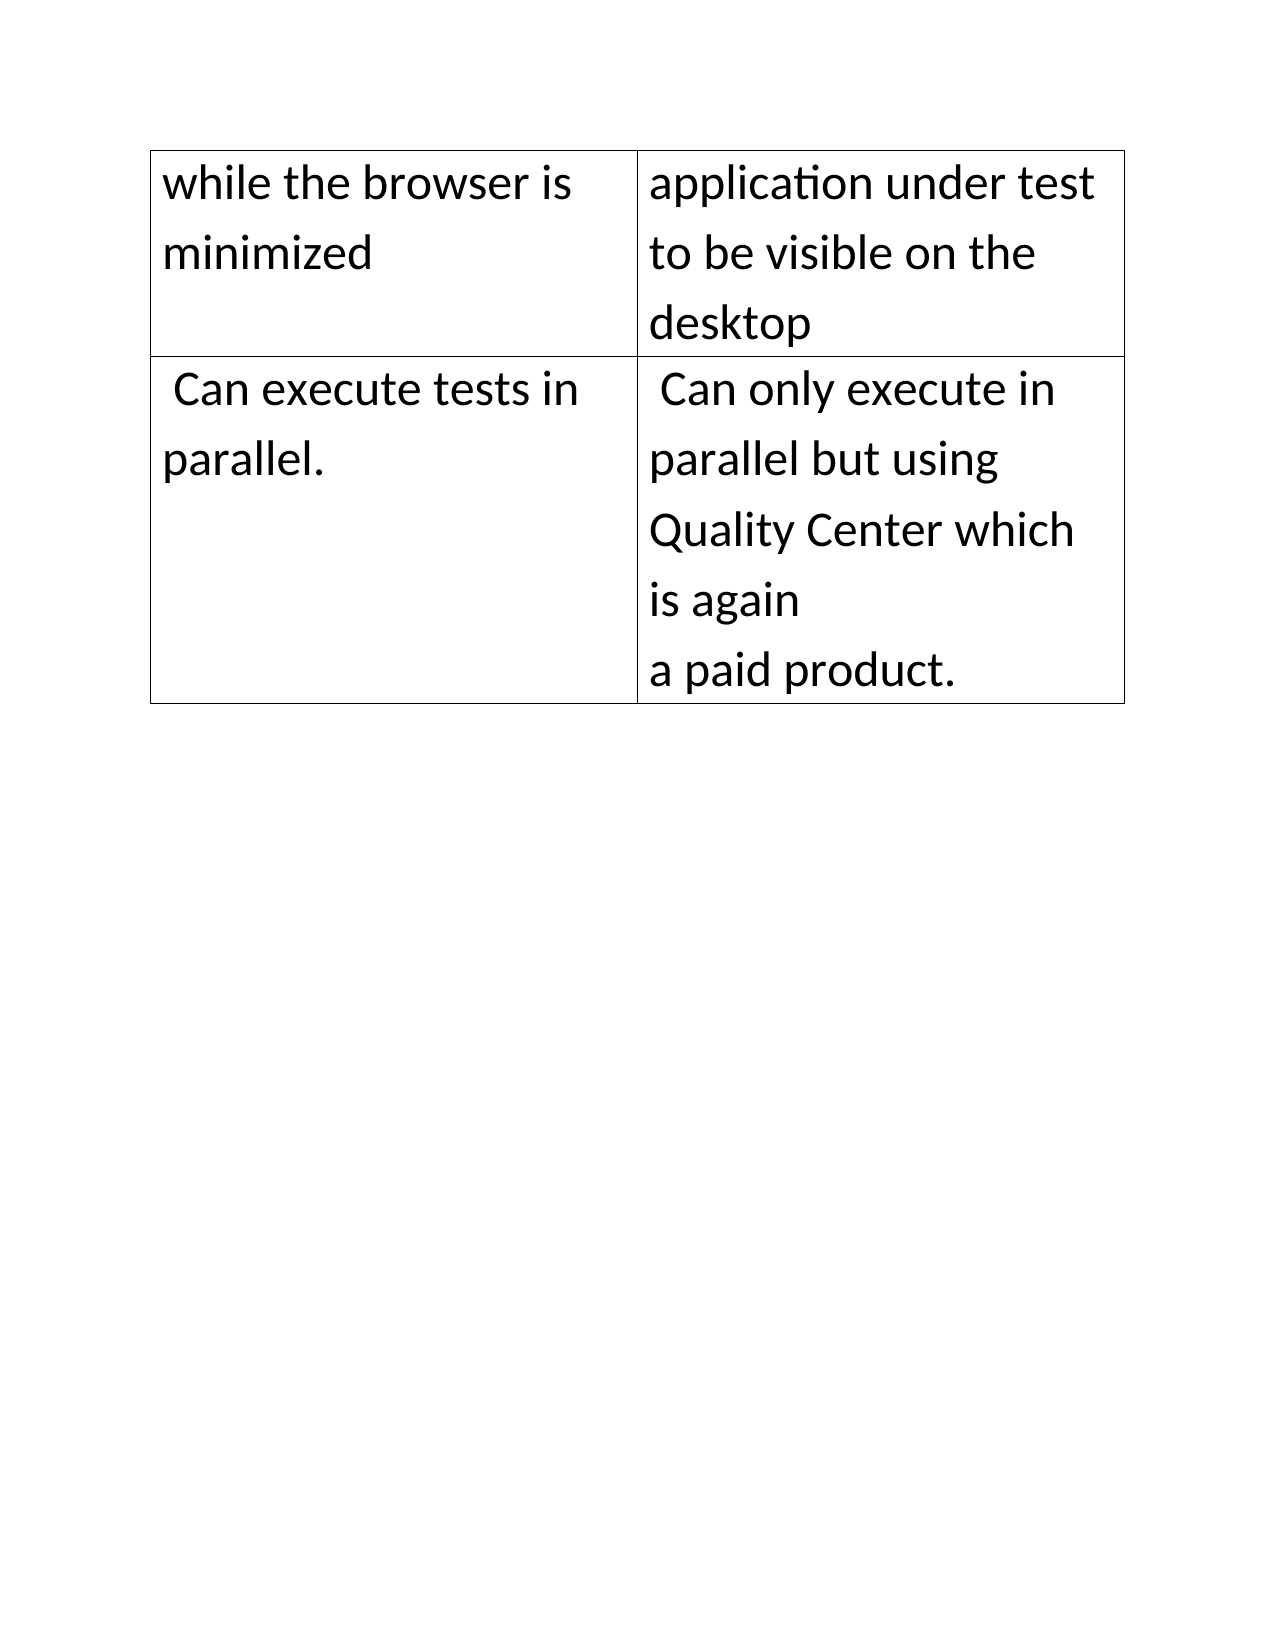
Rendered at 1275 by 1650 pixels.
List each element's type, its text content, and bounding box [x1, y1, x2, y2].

table_cell Can execute tests in parallel. [151, 357, 637, 702]
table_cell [638, 151, 1124, 356]
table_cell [151, 151, 637, 356]
table_cell Can only execute in parallel but using Quality Center which is again a paid product. [638, 357, 1124, 702]
